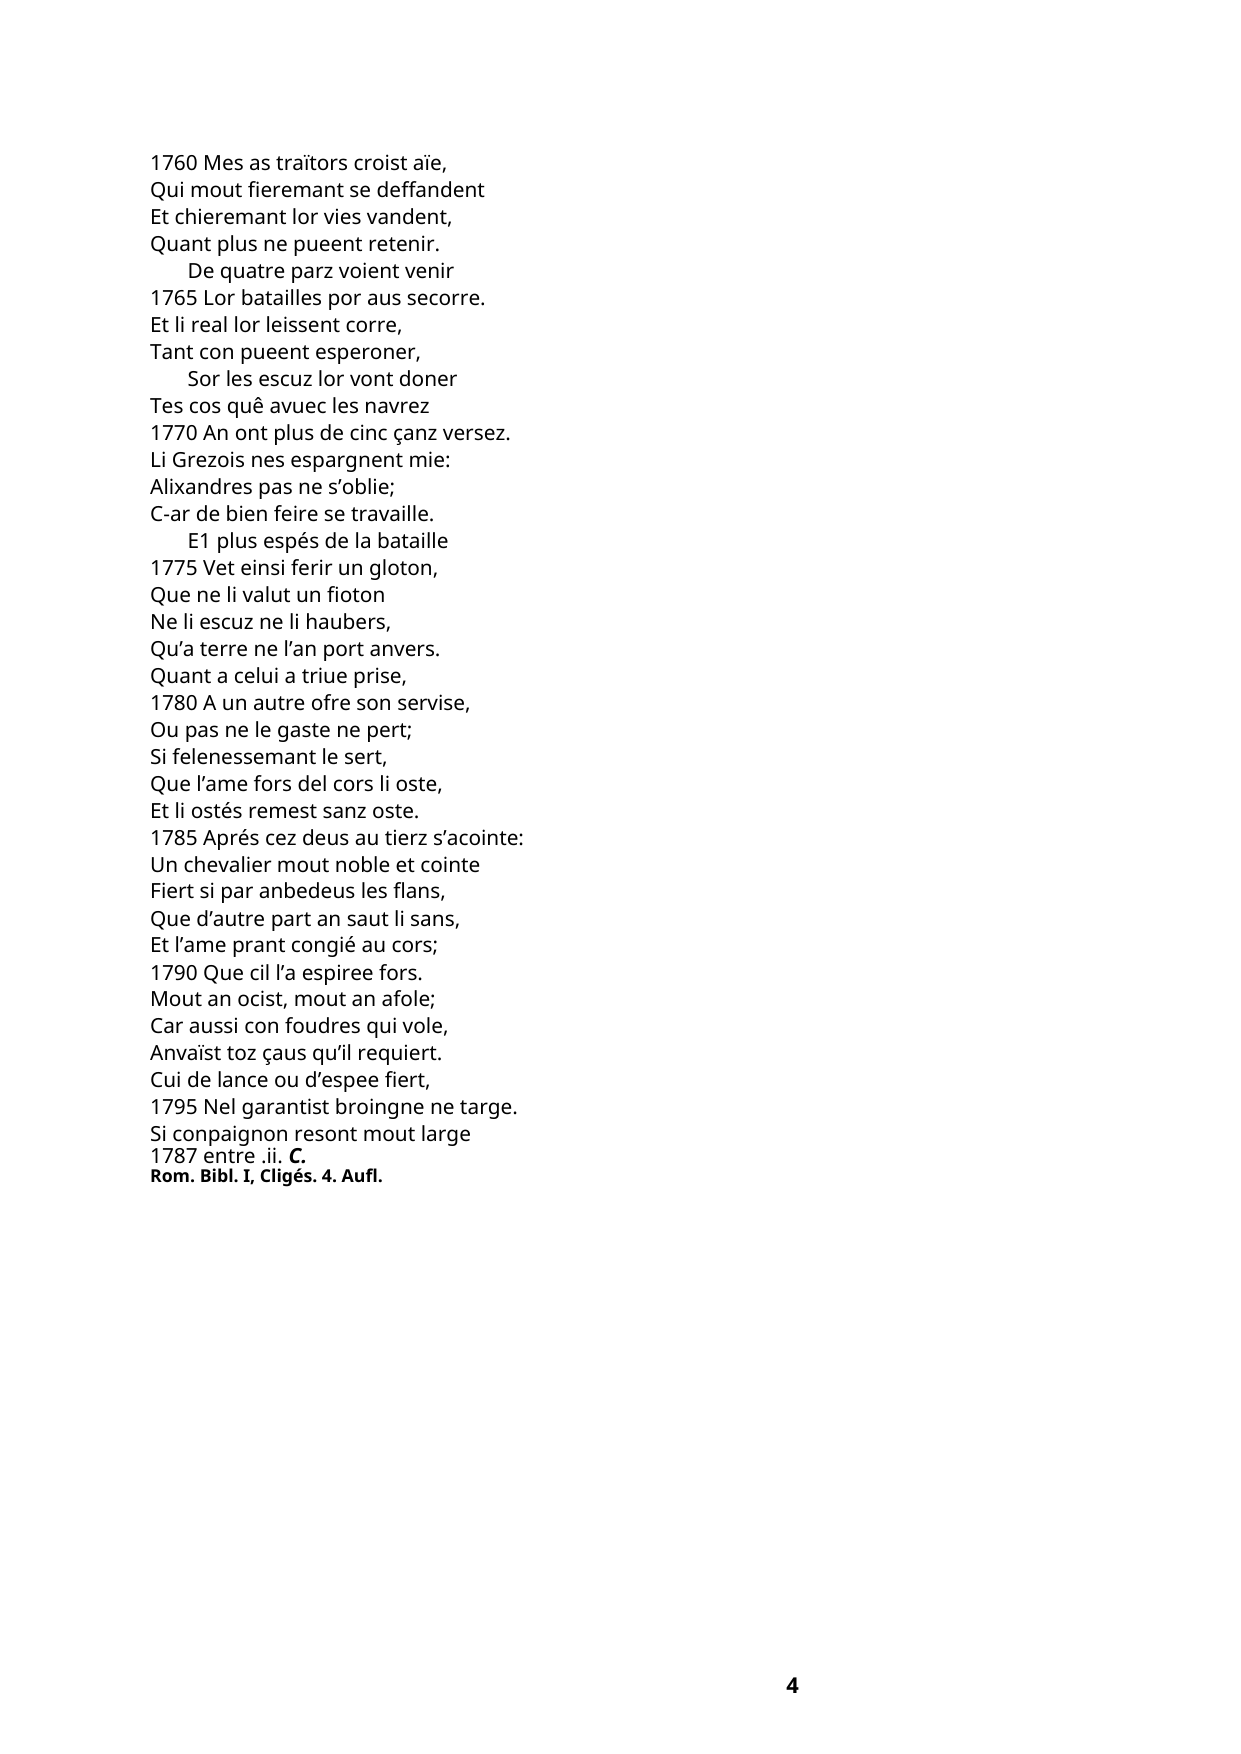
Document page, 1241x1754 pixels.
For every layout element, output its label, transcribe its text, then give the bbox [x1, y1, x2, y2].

text Et li ostés remest sanz oste. [150, 796, 1090, 823]
text Cui de lance ou d’espee fiert, [150, 1066, 1090, 1093]
text Si felenessemant le sert, [150, 742, 1090, 769]
text Et li real lor leissent corre, [150, 311, 1090, 338]
text 1780 A un autre ofre son servise, [150, 688, 1090, 716]
text Ou pas ne le gaste ne pert; [150, 716, 1090, 742]
text De quatre parz voient venir 1765 Lor batailles por aus secorre. [150, 257, 1090, 311]
text Que l’ame fors del cors li oste, [150, 769, 1090, 796]
text E1 plus espés de la bataille 1775 Vet einsi ferir un gloton, [150, 527, 1090, 581]
text 1785 Aprés cez deus au tierz s’acointe: Un chevalier mout noble et cointe Fiert si par anbedeus les flans, Que d’autre part an saut li sans, Et l’ame prant congié au cors; 1790 Que cil l’a espiree fors. [150, 823, 1090, 985]
text Car aussi con foudres qui vole, Anvaïst toz çaus qu’il requiert. [150, 1012, 1090, 1066]
text Qu’a terre ne l’an port anvers. Quant a celui a triue prise, [150, 634, 1090, 688]
text Tant con pueent esperoner, [150, 338, 1090, 365]
text Rom. Bibl. I, Cligés. 4. Aufl. [150, 1168, 1090, 1186]
text Qui mout fieremant se deffandent Et chieremant lor vies vandent, Quant plus ne pueent retenir. [150, 176, 1090, 257]
text C-ar de bien feire se travaille. [150, 500, 1090, 527]
text Sor les escuz lor vont doner Tes cos quê avuec les navrez 1770 An ont plus de cinc çanz versez. Li Grezois nes espargnent mie: Alixandres pas ne s’oblie; [150, 365, 1090, 500]
text 1787 entre .ii. C. [150, 1147, 1090, 1168]
text 1760 Mes as traïtors croist aïe, [150, 149, 1090, 176]
text Que ne li valut un fioton Ne li escuz ne li haubers, [150, 581, 1090, 634]
text 1795 Nel garantist broingne ne targe. [150, 1093, 1090, 1120]
text Mout an ocist, mout an afole; [150, 985, 1090, 1012]
text Si conpaignon resont mout large [150, 1120, 1090, 1147]
